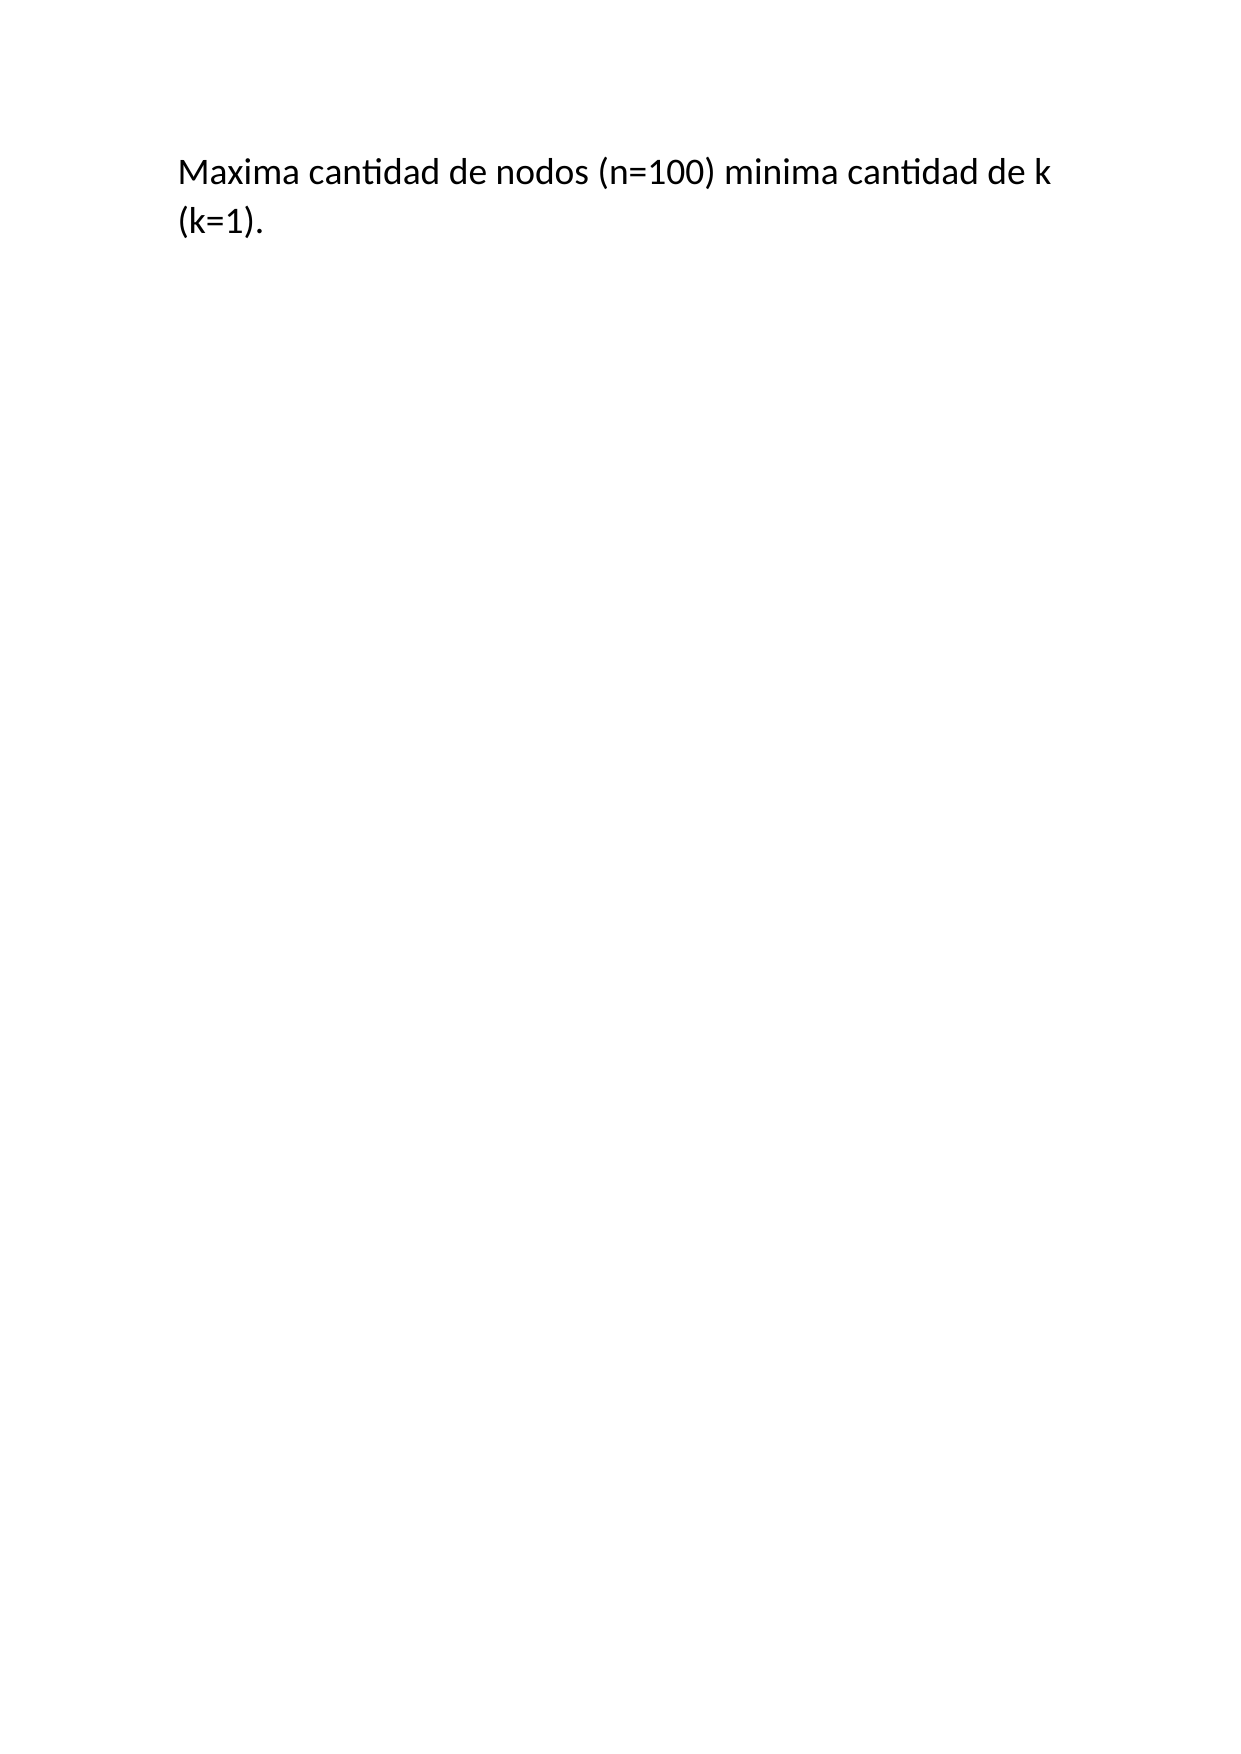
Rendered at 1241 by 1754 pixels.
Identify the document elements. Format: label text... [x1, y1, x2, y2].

text Maxima cantidad de nodos (n=100) minima cantidad de k (k=1). [177, 148, 1063, 243]
